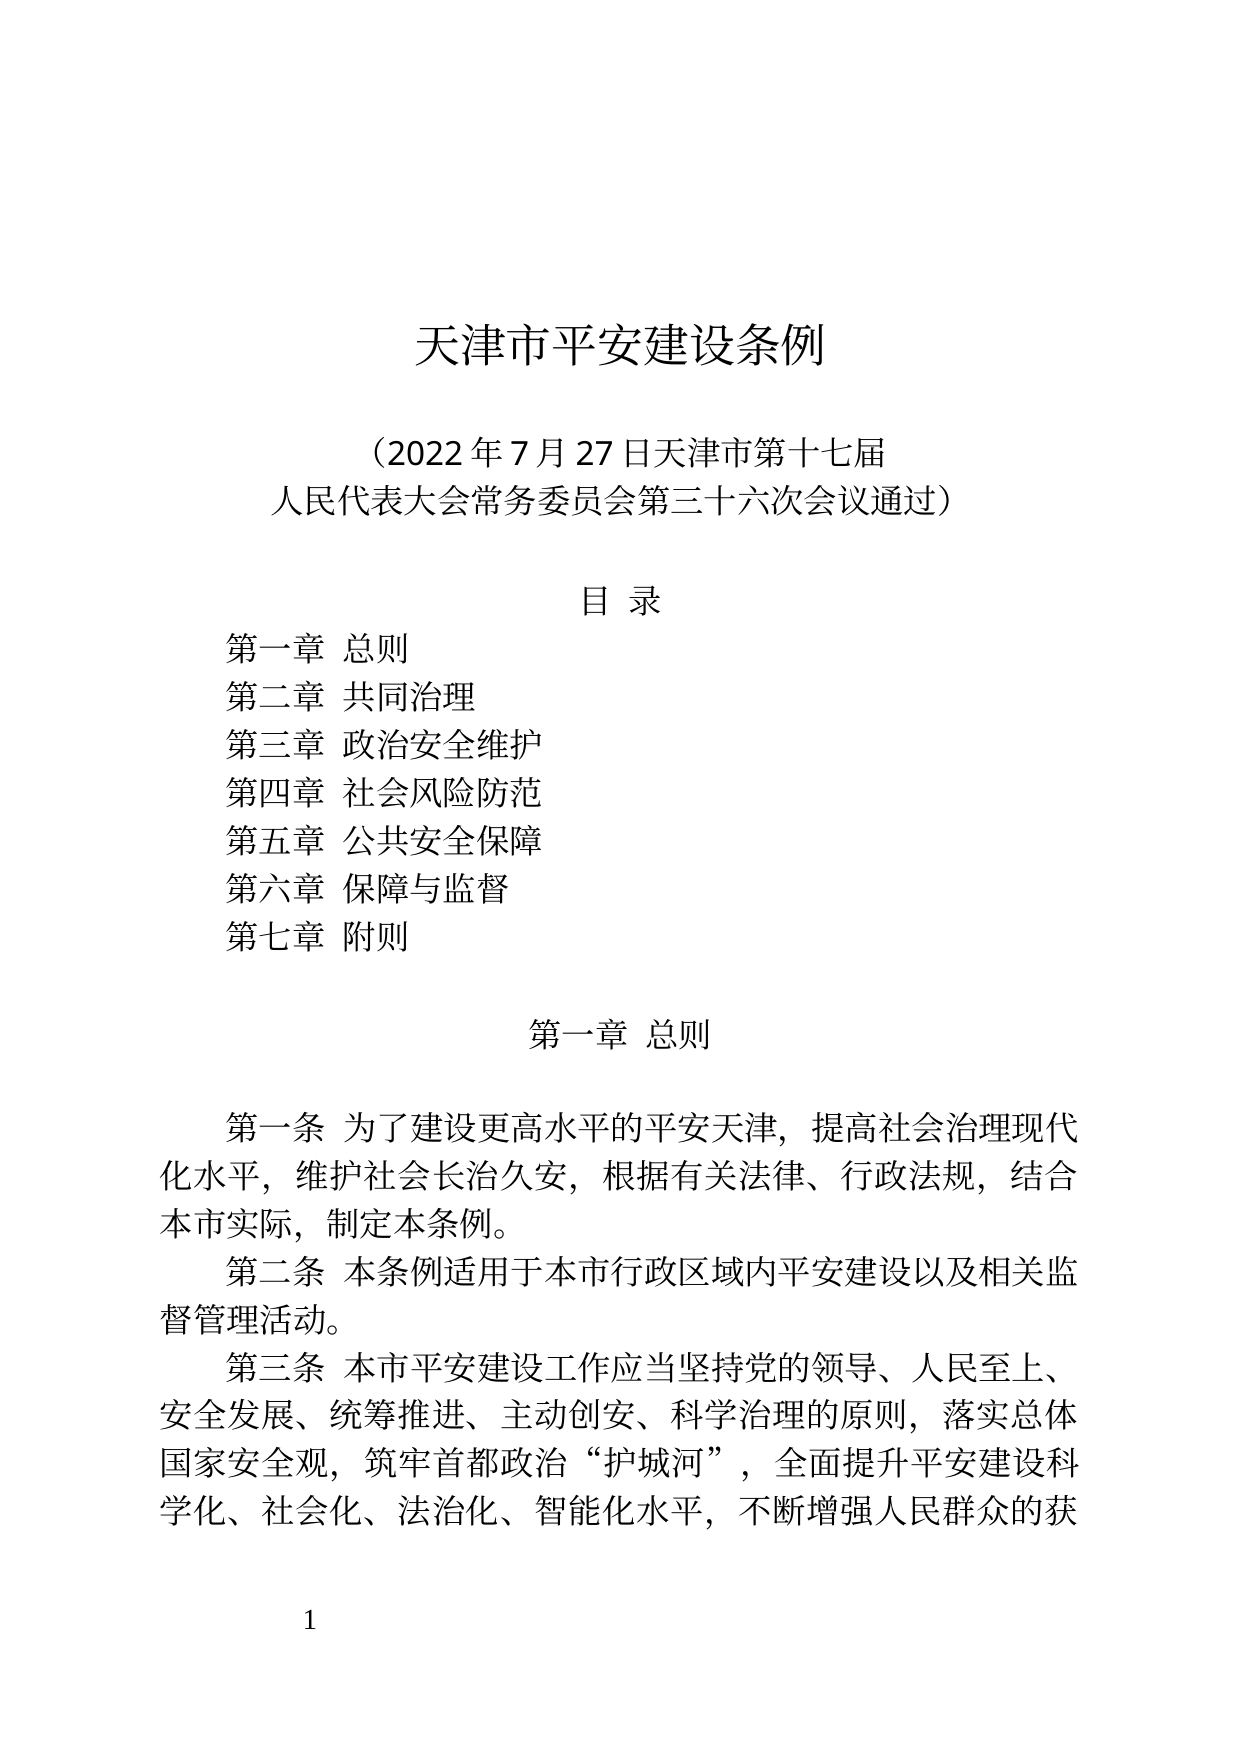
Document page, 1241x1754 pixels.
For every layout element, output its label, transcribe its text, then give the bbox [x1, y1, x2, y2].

text 第一条 为了建设更高水平的平安天津，提高社会治理现代化水平，维护社会长治久安，根据有关法律、行政法规，结合本市实际，制定本条例。 [159, 1102, 1081, 1246]
text 第七章 附则 [159, 911, 1081, 959]
text 人民代表大会常务委员会第三十六次会议通过） [159, 475, 1081, 523]
text 第一章 总则 [159, 623, 1081, 671]
text 第二章 共同治理 [159, 671, 1081, 719]
text 第三章 政治安全维护 [159, 719, 1081, 767]
text （2022年7月27日天津市第十七届 [159, 427, 1081, 475]
text 第六章 保障与监督 [159, 863, 1081, 911]
text 第一章 总则 [159, 1009, 1081, 1057]
text 第二条 本条例适用于本市行政区域内平安建设以及相关监督管理活动。 [159, 1246, 1081, 1342]
text 目 录 [159, 575, 1081, 623]
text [159, 1342, 1081, 1533]
text 天津市平安建设条例 [159, 309, 1081, 375]
text 第四章 社会风险防范 [159, 767, 1081, 815]
text 第五章 公共安全保障 [159, 815, 1081, 863]
